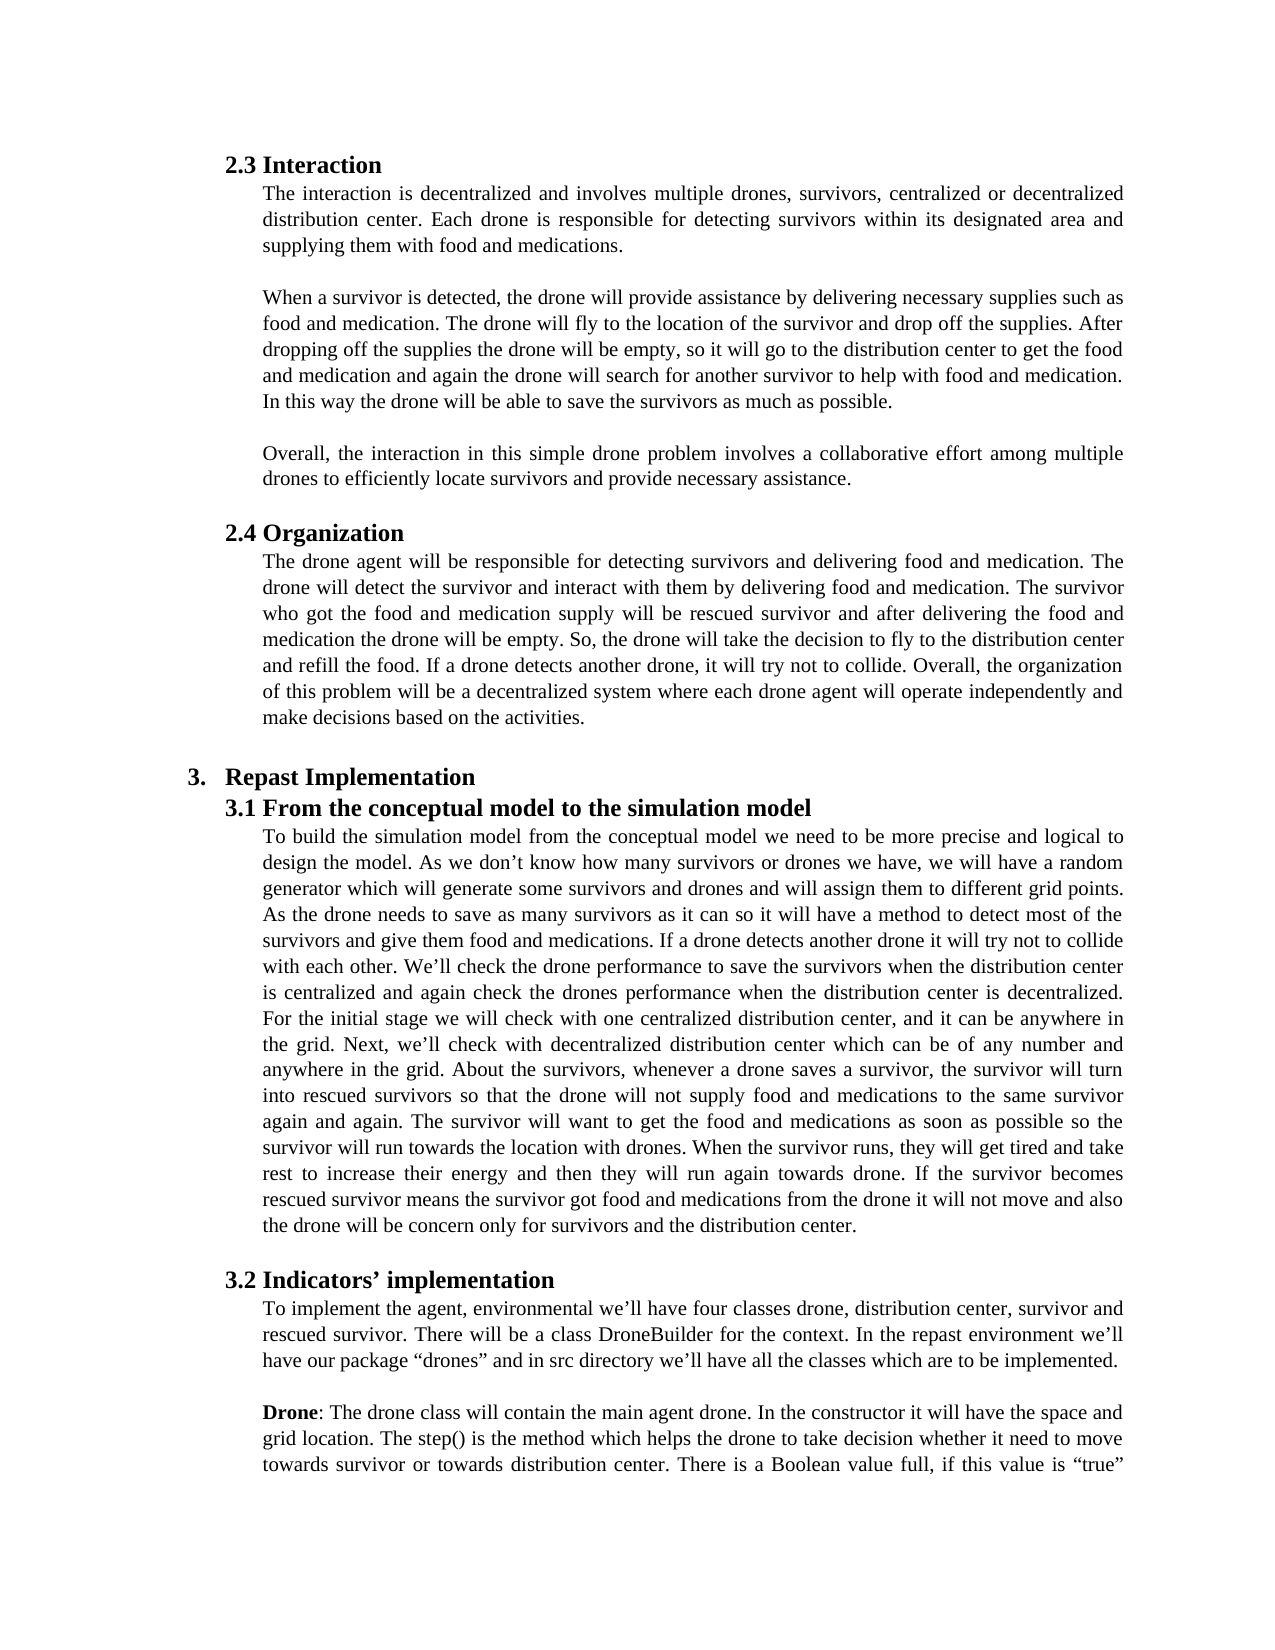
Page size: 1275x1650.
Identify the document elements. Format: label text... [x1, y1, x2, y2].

list The interaction is decentralized and involves multiple drones, survivors, centralized or decentralized distribution center. Each drone is responsible for detecting survivors within its designated area and supplying them with food and medications. [262, 181, 1125, 257]
list When a survivor is detected, the drone will provide assistance by delivering necessary supplies such as food and medication. The drone will fly to the location of the survivor and drop off the supplies. After dropping off the supplies the drone will be empty, so it will go to the distribution center to get the food and medication and again the drone will search for another survivor to help with food and medication. In this way the drone will be able to save the survivors as much as possible. [262, 285, 1125, 413]
list To build the simulation model from the conceptual model we need to be more precise and logical to design the model. As we don’t know how many survivors or drones we have, we will have a random generator which will generate some survivors and drones and will assign them to different grid points. As the drone needs to save as many survivors as it can so it will have a method to detect most of the survivors and give them food and medications. If a drone detects another drone it will try not to collide with each other. We’ll check the drone performance to save the survivors when the distribution center is centralized and again check the drones performance when the distribution center is decentralized. For the initial stage we will check with one centralized distribution center, and it can be anywhere in the grid. Next, we’ll check with decentralized distribution center which can be of any number and anywhere in the grid. About the survivors, whenever a drone saves a survivor, the survivor will turn into rescued survivors so that the drone will not supply food and medications to the same survivor again and again. The survivor will want to get the food and medications as soon as possible so the survivor will run towards the location with drones. When the survivor runs, they will get tired and take rest to increase their energy and then they will run again towards drone. If the survivor becomes rescued survivor means the survivor got food and medications from the drone it will not move and also the drone will be concern only for survivors and the distribution center. [262, 824, 1125, 1237]
list Overall, the interaction in this simple drone problem involves a collaborative effort among multiple drones to efficiently locate survivors and provide necessary assistance. [262, 440, 1125, 490]
list Interaction [225, 150, 1125, 179]
list From the conceptual model to the simulation model [225, 793, 1125, 822]
list Repast Implementation [187, 762, 1125, 791]
list The drone agent will be responsible for detecting survivors and delivering food and medication. The drone will detect the survivor and interact with them by delivering food and medication. The survivor who got the food and medication supply will be rescued survivor and after delivering the food and medication the drone will be empty. So, the drone will take the decision to fly to the distribution center and refill the food. If a drone detects another drone, it will try not to collide. Overall, the organization of this problem will be a decentralized system where each drone agent will operate independently and make decisions based on the activities. [262, 549, 1125, 729]
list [262, 1400, 1125, 1476]
list To implement the agent, environmental we’ll have four classes drone, distribution center, survivor and rescued survivor. There will be a class DroneBuilder for the context. In the repast environment we’ll have our package “drones” and in src directory we’ll have all the classes which are to be implemented. [262, 1296, 1125, 1372]
list Organization [225, 518, 1125, 547]
list Indicators’ implementation [225, 1265, 1125, 1294]
